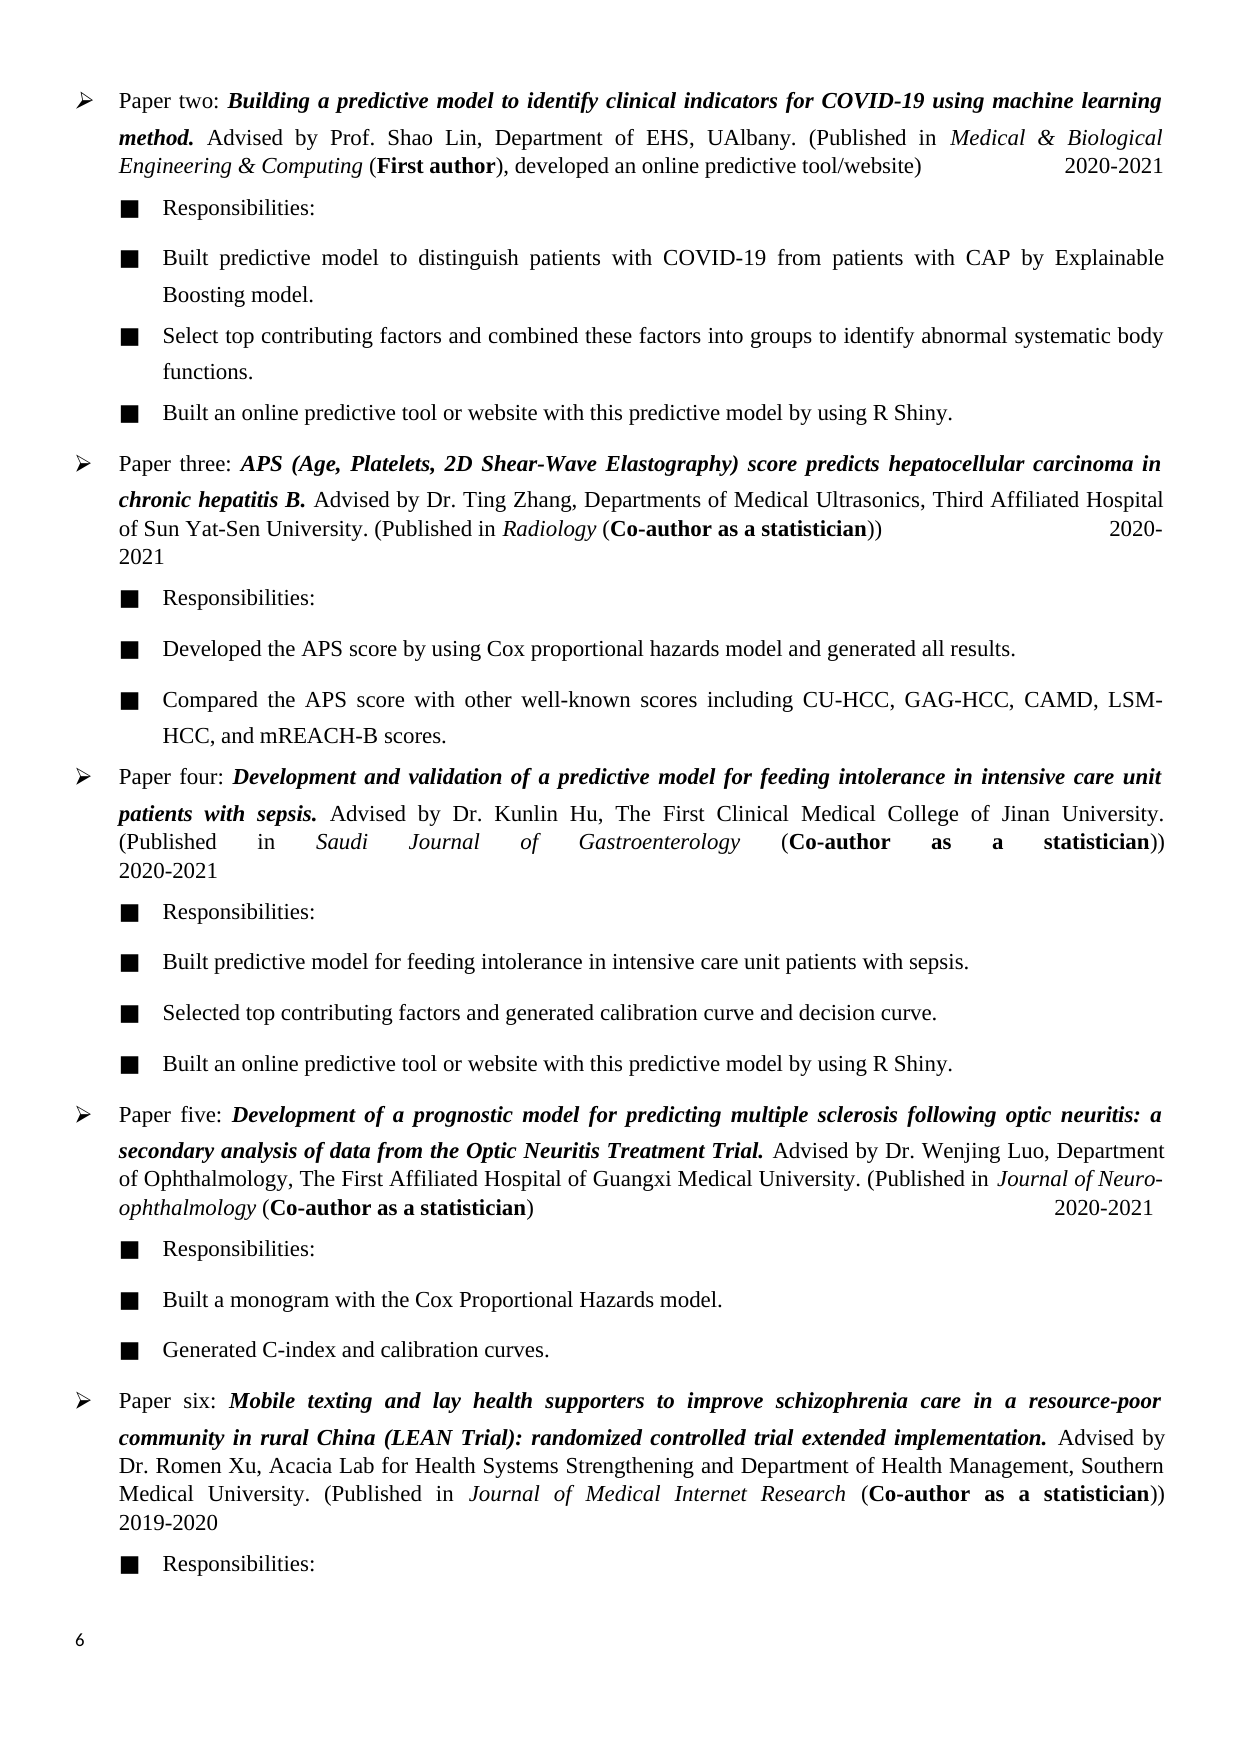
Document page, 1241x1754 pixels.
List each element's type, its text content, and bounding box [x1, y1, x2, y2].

list Developed the APS score by using Cox proportional hazards model and generated all results. [119, 622, 1165, 669]
list Paper three: APS (Age, Platelets, 2D Shear-Wave Elastography) score predicts hepatocellular carcinoma in chronic hepatitis B. Advised by Dr. Ting Zhang, Departments of Medical Ultrasonics, Third Affiliated Hospital of Sun Yat-Sen University. (Published in Radiology (Co-author as a statistician)) 2020-2021 [75, 437, 1165, 570]
list Generated C-index and calibration curves. [119, 1324, 1165, 1371]
list Built predictive model to distinguish patients with COVID-19 from patients with CAP by Explainable Boosting model. [119, 232, 1165, 307]
list Built a monogram with the Cox Proportional Hazards model. [119, 1273, 1165, 1320]
list Paper four: Development and validation of a predictive model for feeding intolerance in intensive care unit patients with sepsis. Advised by Dr. Kunlin Hu, The First Clinical Medical College of Jinan University. (Published in Saudi Journal of Gastroenterology (Co-author as a statistician)) 2020-2021 [75, 751, 1165, 883]
list Responsibilities: [119, 885, 1165, 932]
list Responsibilities: [119, 1222, 1165, 1269]
list Built an online predictive tool or website with this predictive model by using R Shiny. [119, 1037, 1165, 1084]
list Paper five: Development of a prognostic model for predicting multiple sclerosis following optic neuritis: a secondary analysis of data from the Optic Neuritis Treatment Trial. Advised by Dr. Wenjing Luo, Department of Ophthalmology, The First Affiliated Hospital of Guangxi Medical University. (Published in Journal of Neuro-ophthalmology (Co-author as a statistician) 2020-2021 [75, 1088, 1165, 1220]
list Responsibilities: [119, 1537, 1165, 1584]
list Responsibilities: [119, 181, 1165, 228]
list Paper six: Mobile texting and lay health supporters to improve schizophrenia care in a resource-poor community in rural China (LEAN Trial): randomized controlled trial extended implementation. Advised by Dr. Romen Xu, Acacia Lab for Health Systems Strengthening and Department of Health Management, Southern Medical University. (Published in Journal of Medical Internet Research (Co-author as a statistician)) 2019-2020 [75, 1374, 1165, 1535]
list Built predictive model for feeding intolerance in intensive care unit patients with sepsis. [119, 936, 1165, 983]
list Compared the APS score with other well-known scores including CU-HCC, GAG-HCC, CAMD, LSM-HCC, and mREACH-B scores. [119, 673, 1165, 749]
list Responsibilities: [119, 572, 1165, 619]
list Paper two: Building a predictive model to identify clinical indicators for COVID-19 using machine learning method. Advised by Prof. Shao Lin, Department of EHS, UAlbany. (Published in Medical & Biological Engineering & Computing (First author), developed an online predictive tool/website) 2020-2021 [75, 75, 1165, 179]
list Built an online predictive tool or website with this predictive model by using R Shiny. [119, 387, 1165, 434]
list Select top contributing factors and combined these factors into groups to identify abnormal systematic body functions. [119, 309, 1165, 384]
list Selected top contributing factors and generated calibration curve and decision curve. [119, 987, 1165, 1033]
